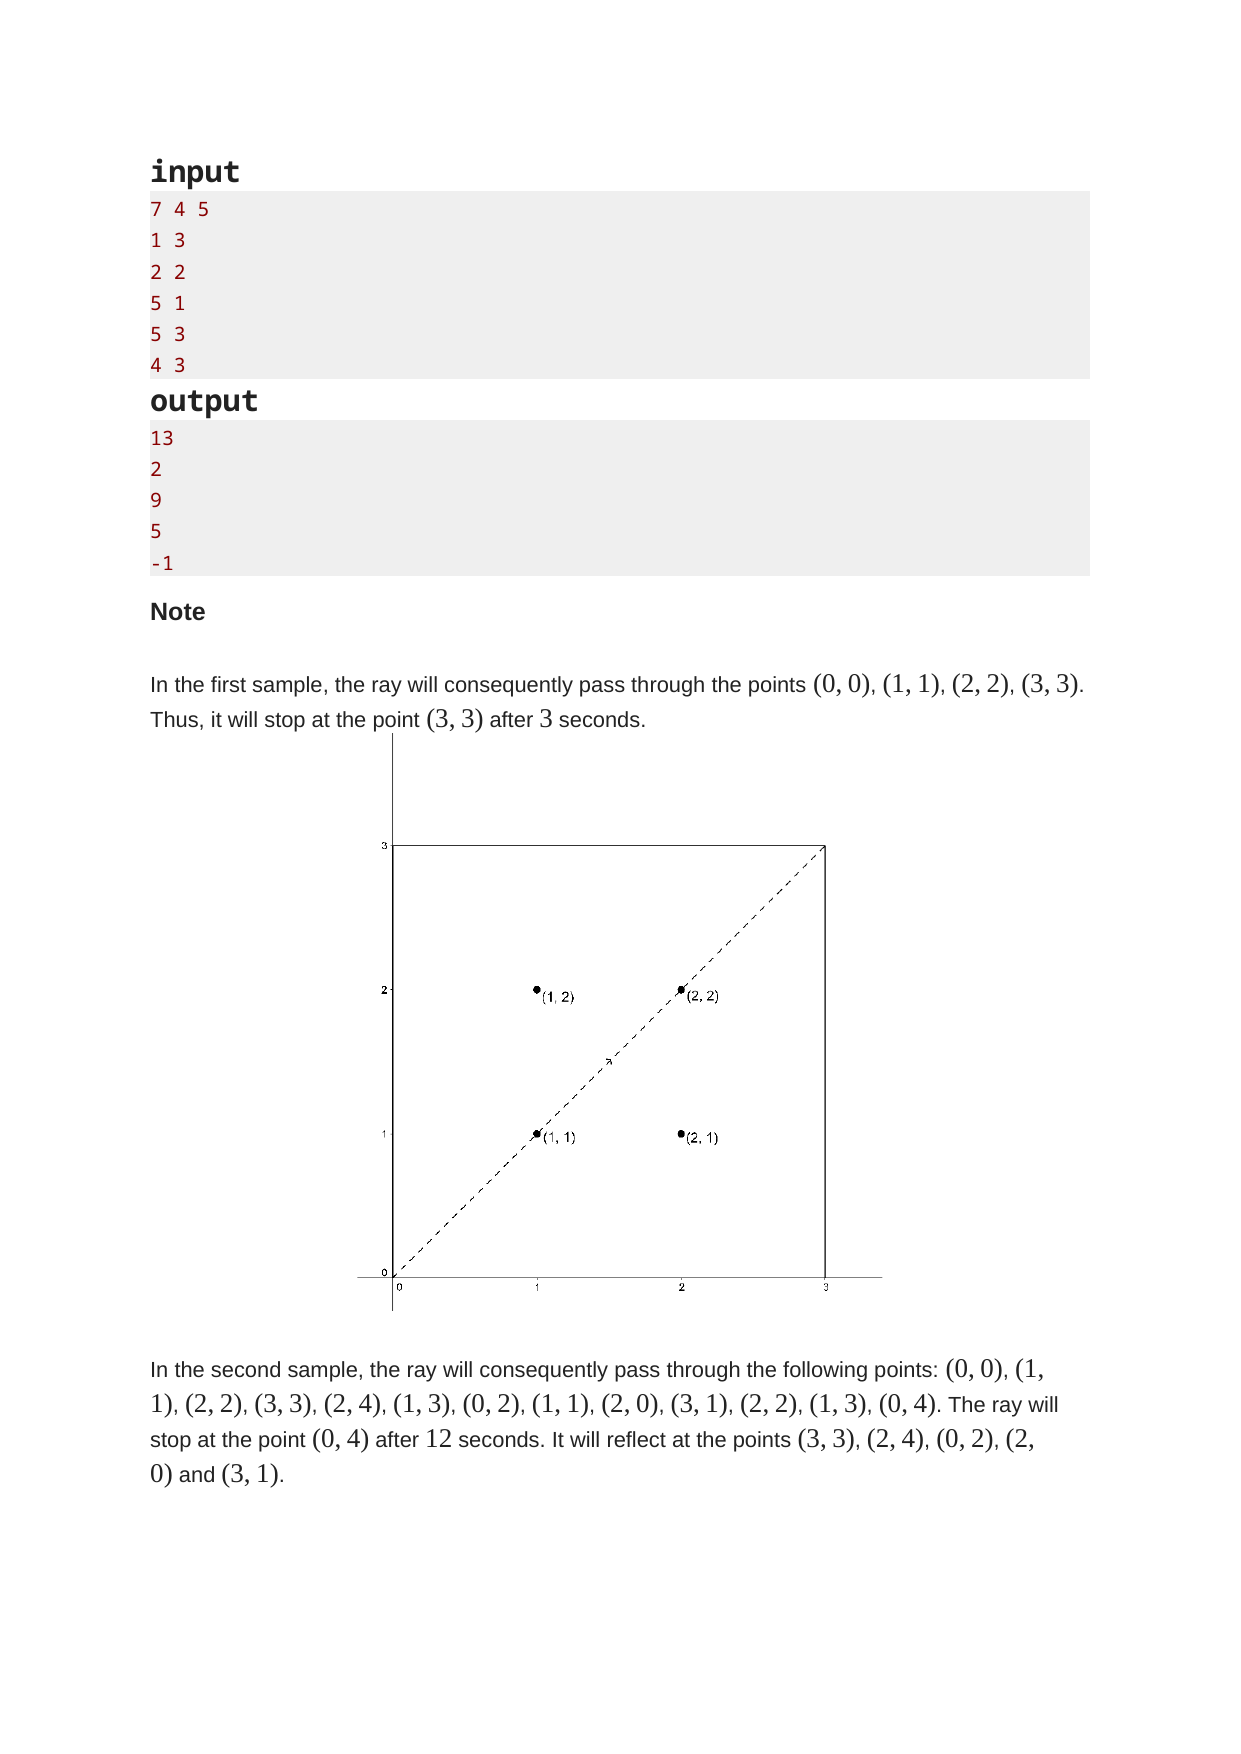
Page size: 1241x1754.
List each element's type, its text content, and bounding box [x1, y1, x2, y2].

text In the second sample, the ray will consequently pass through the following points: (0, 0), (1, 1), (2, 2), (3, 3), (2, 4), (1, 3), (0, 2), (1, 1), (2, 0), (3, 1), (2, 2), (1, 3), (0, 4). The ray will stop at the point (0, 4) after 12 seconds. It will reflect at the points (3, 3), (2, 4), (0, 2), (2, 0) and (3, 1). [150, 1348, 1090, 1488]
text input [150, 150, 1090, 191]
text output [150, 379, 1090, 420]
text In the first sample, the ray will consequently pass through the points (0, 0), (1, 1), (2, 2), (3, 3). Thus, it will stop at the point (3, 3) after 3 seconds. [150, 663, 1090, 733]
text 7 4 5 1 3 2 2 5 1 5 3 4 3 [150, 191, 1090, 379]
text Note [150, 597, 1090, 626]
picture [357, 733, 883, 1311]
text 13 2 9 5 -1 [150, 420, 1090, 576]
